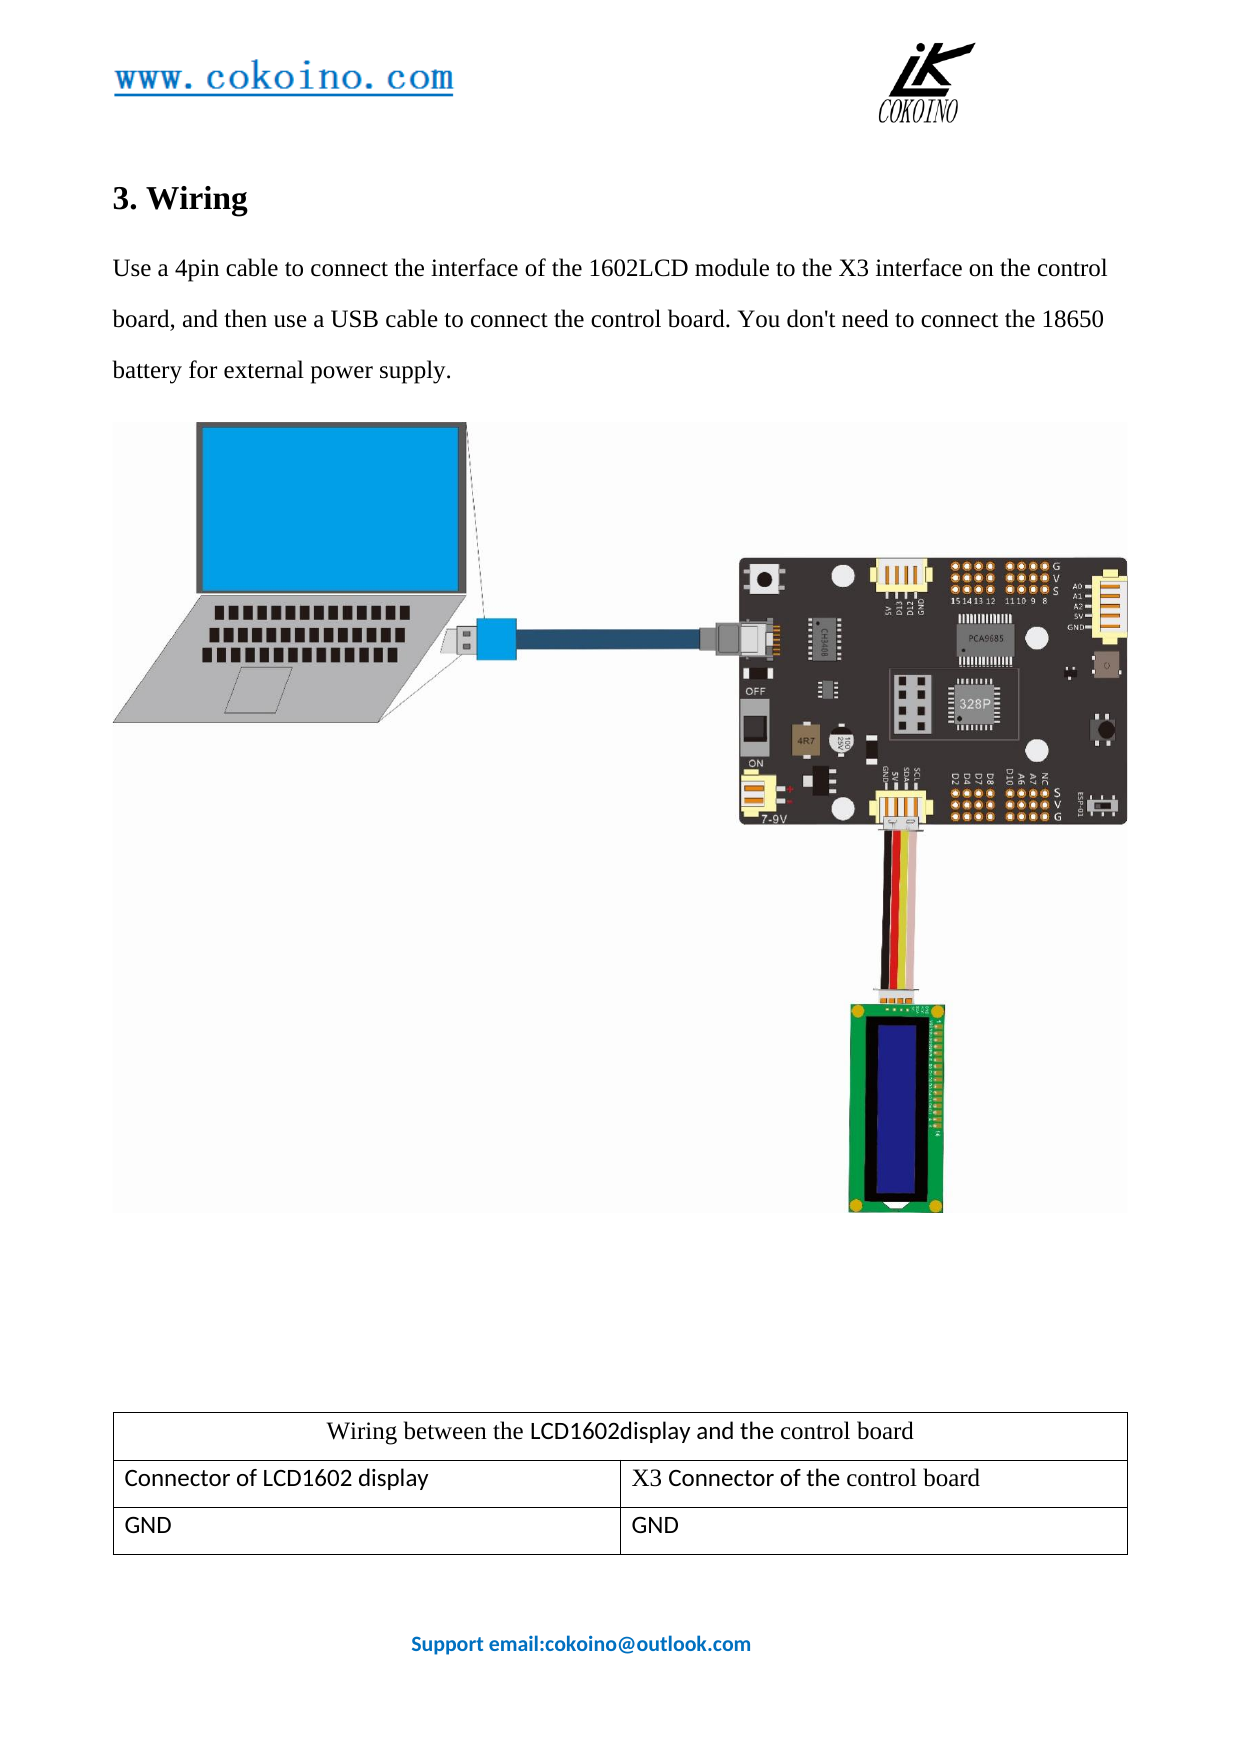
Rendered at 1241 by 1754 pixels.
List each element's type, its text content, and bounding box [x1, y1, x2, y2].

table_cell GND [114, 1508, 620, 1554]
picture [873, 38, 978, 127]
table_cell Connector of LCD1602 display [114, 1461, 620, 1507]
table_cell X3 Connector of the control board [621, 1461, 1127, 1507]
table_header Wiring between the LCD1602display and the control board [114, 1413, 1127, 1459]
picture [112, 422, 1128, 1213]
table_cell GND [621, 1508, 1127, 1554]
subtitle 3. Wiring [112, 164, 1128, 232]
text Use a 4pin cable to connect the interface of the 1602LCD module to the X3 interface on the control board, and then use a USB cable to connect the control board. You don't need to connect the 18650 battery for external power supply. [112, 251, 1128, 387]
picture [112, 25, 477, 127]
